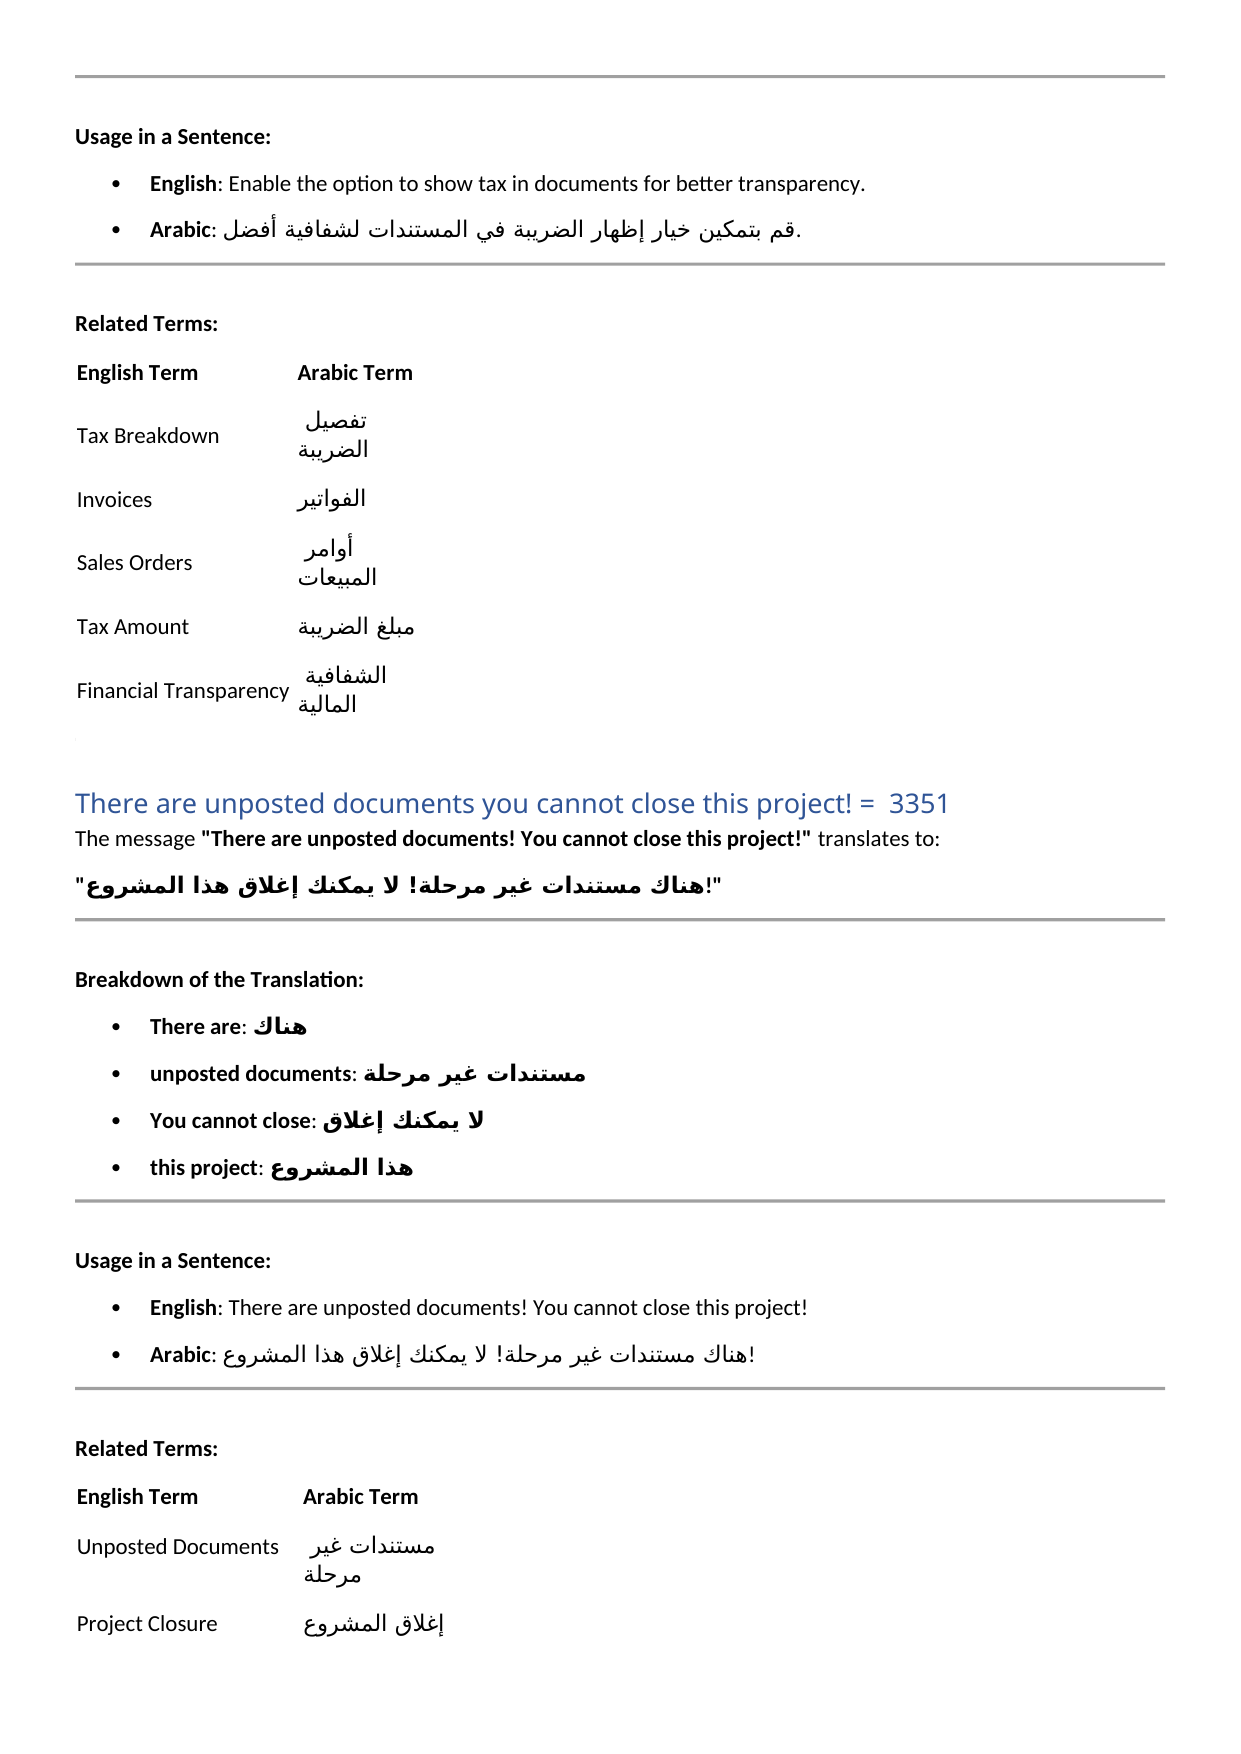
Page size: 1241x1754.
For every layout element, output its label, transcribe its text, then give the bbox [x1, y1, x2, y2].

list There are: هناك [112, 1012, 1165, 1040]
list English: There are unposted documents! You cannot close this project! [112, 1293, 1165, 1321]
text Related Terms: [75, 1434, 1165, 1462]
list unposted documents: مستندات غير مرحلة [112, 1059, 1165, 1087]
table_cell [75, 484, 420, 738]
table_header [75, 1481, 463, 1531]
text Usage in a Sentence: [75, 122, 1165, 150]
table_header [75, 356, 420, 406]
list You cannot close: لا يمكنك إغلاق [112, 1106, 1165, 1134]
text The message "There are unposted documents! You cannot close this project!" translates to: [75, 824, 1165, 852]
list Arabic: هناك مستندات غير مرحلة! لا يمكنك إغلاق هذا المشروع! [112, 1340, 1165, 1368]
text Related Terms: [75, 309, 1165, 337]
subtitle There are unposted documents you cannot close this project! = 3351 [75, 785, 1165, 822]
list Arabic: قم بتمكين خيار إظهار الضريبة في المستندات لشفافية أفضل. [112, 216, 1165, 244]
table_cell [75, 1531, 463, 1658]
list this project: هذا المشروع [112, 1153, 1165, 1181]
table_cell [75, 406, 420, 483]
text "هناك مستندات غير مرحلة! لا يمكنك إغلاق هذا المشروع!" [75, 871, 1165, 899]
list English: Enable the option to show tax in documents for better transparency. [112, 169, 1165, 197]
text Breakdown of the Translation: [75, 965, 1165, 993]
text Usage in a Sentence: [75, 1246, 1165, 1274]
